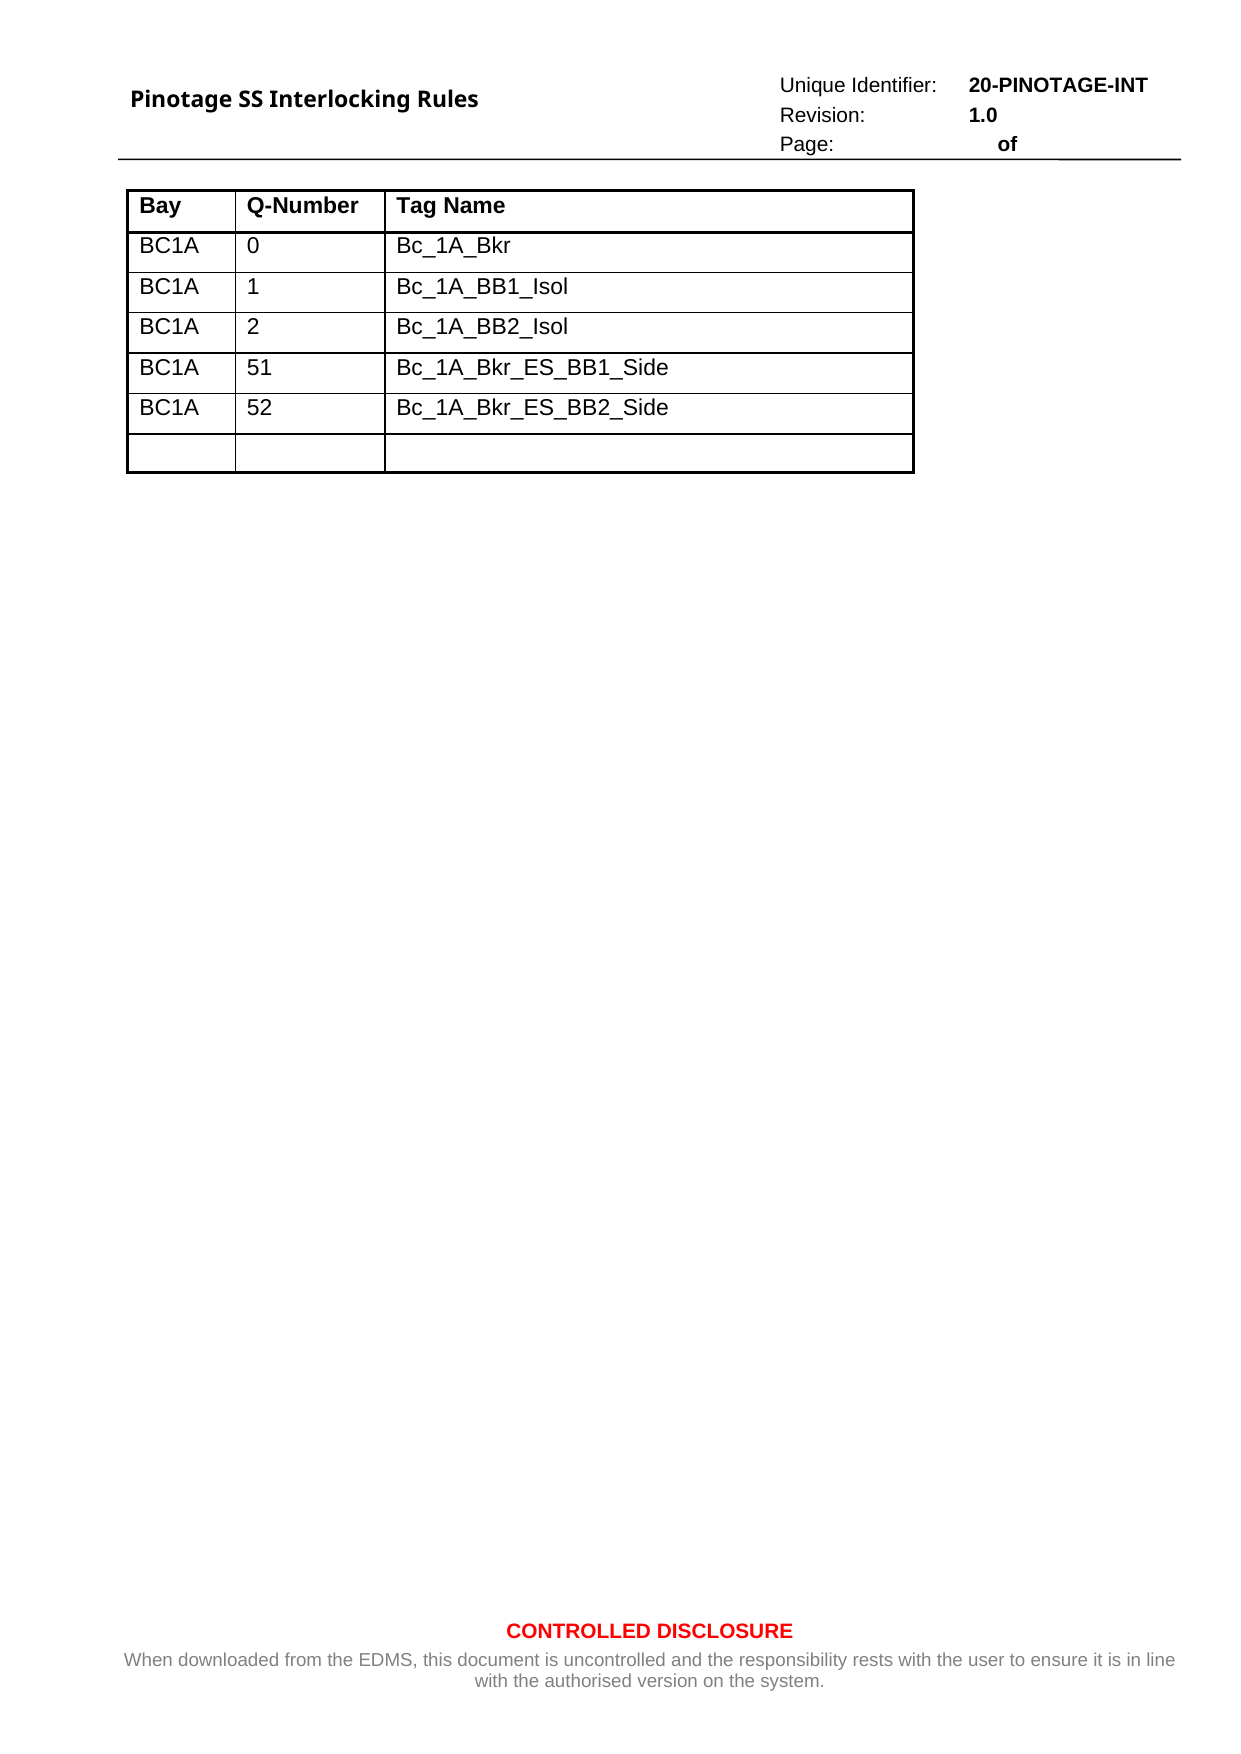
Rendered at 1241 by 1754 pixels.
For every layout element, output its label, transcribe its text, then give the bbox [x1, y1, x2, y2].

table_cell BC1A [129, 273, 235, 312]
table_header Q-Number [236, 192, 384, 231]
table_cell Bc_1A_Bkr_ES_BB2_Side [386, 394, 912, 433]
table_header Tag Name [386, 192, 912, 231]
table_cell Bc_1A_Bkr [386, 234, 912, 271]
table_cell BC1A [129, 313, 235, 352]
table_cell [129, 435, 235, 471]
table_cell 2 [236, 313, 384, 352]
table_cell BC1A [129, 234, 235, 271]
table_cell BC1A [129, 394, 235, 433]
table_cell 1 [236, 273, 384, 312]
table_cell 52 [236, 394, 384, 433]
table_cell 51 [236, 354, 384, 393]
table_header Bay [129, 192, 235, 231]
table_cell [386, 435, 912, 471]
table_cell Bc_1A_BB2_Isol [386, 313, 912, 352]
table_cell 0 [236, 234, 384, 271]
table_cell Bc_1A_Bkr_ES_BB1_Side [386, 354, 912, 393]
table_cell [236, 435, 384, 471]
table_cell Bc_1A_BB1_Isol [386, 273, 912, 312]
table_cell BC1A [129, 354, 235, 393]
